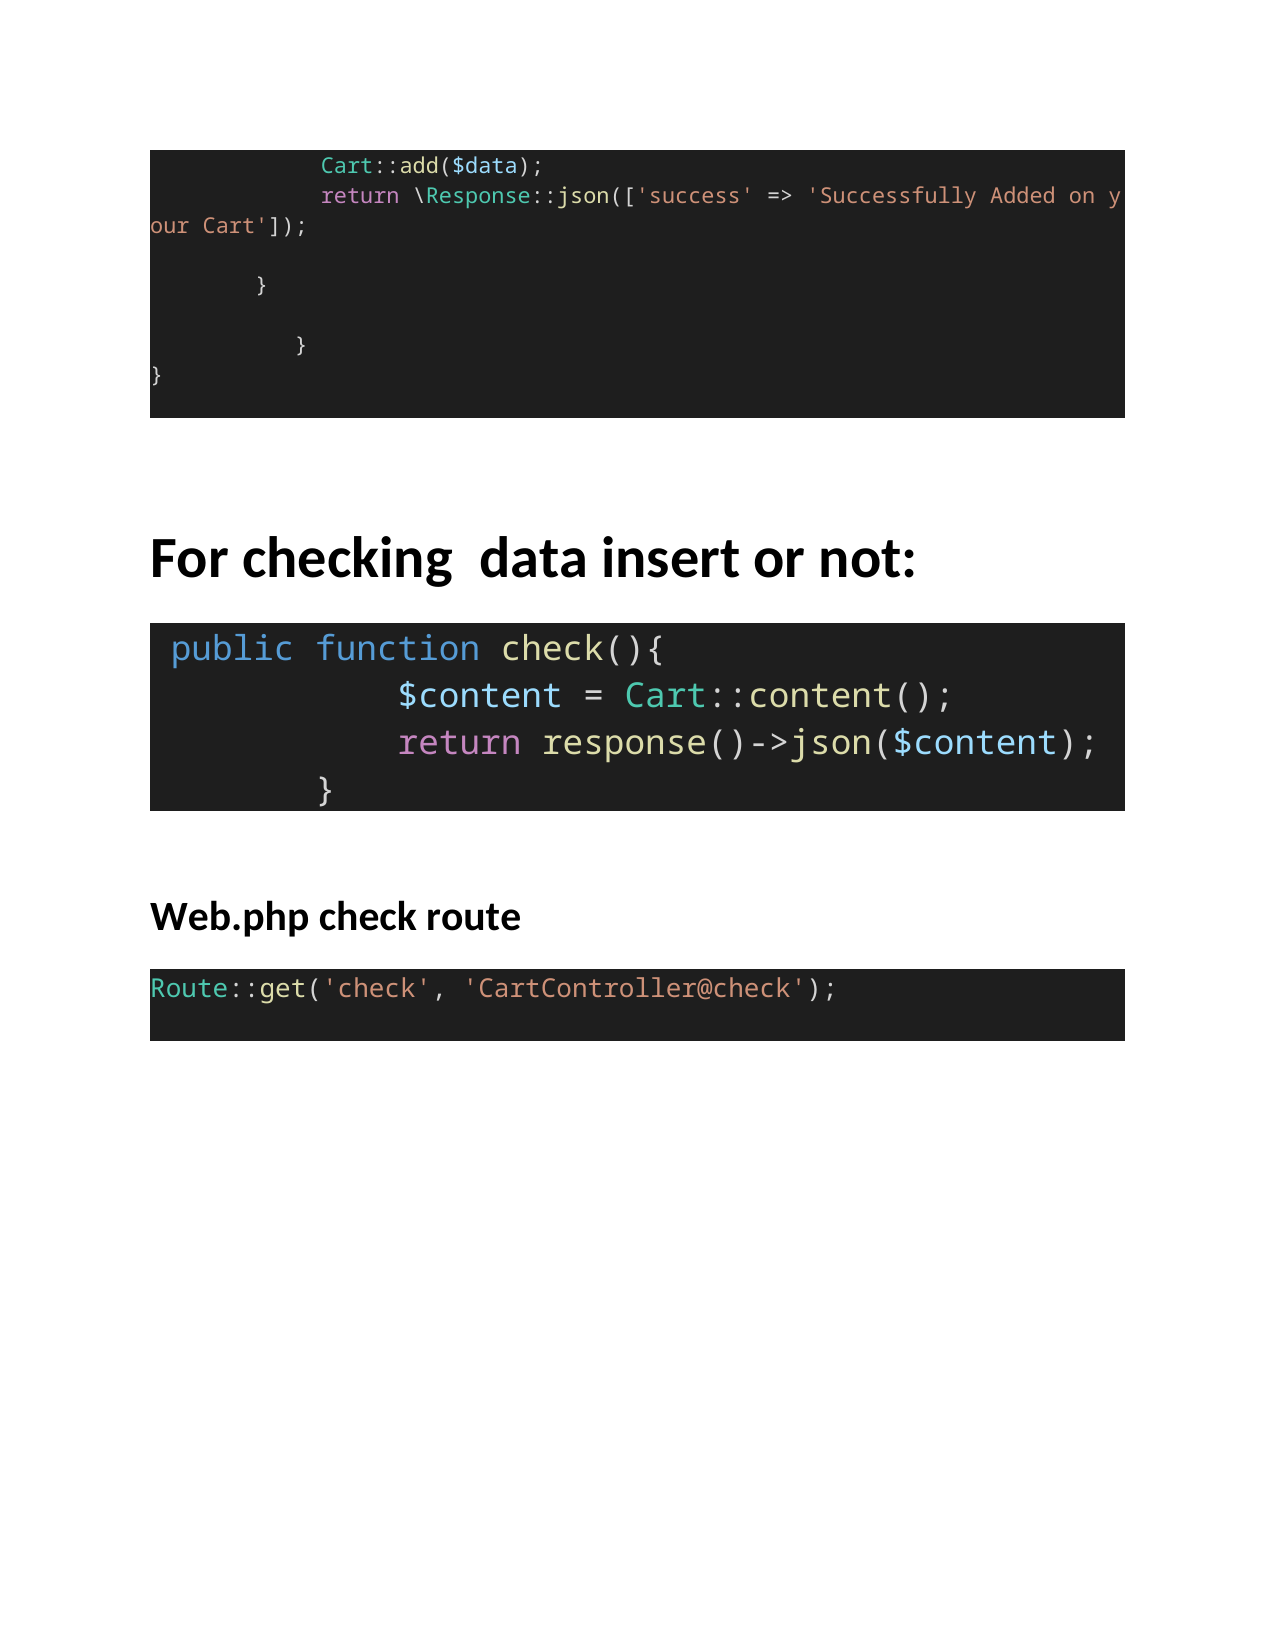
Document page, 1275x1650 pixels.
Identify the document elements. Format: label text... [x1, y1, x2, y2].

text } [150, 269, 1125, 299]
text For checking data insert or not: [150, 521, 1125, 592]
text } [150, 329, 1125, 358]
text Route::get('check', 'CartController@check'); [150, 969, 1125, 1005]
text public function check(){ [150, 623, 1125, 670]
text } [150, 358, 1125, 388]
text return response()->json($content); [150, 717, 1125, 764]
text Web.php check route [150, 890, 1125, 941]
text $content = Cart::content(); [150, 670, 1125, 717]
text } [150, 764, 1125, 811]
text return \Response::json(['success' => 'Successfully Added on your Cart']); [150, 180, 1125, 239]
text Cart::add($data); [150, 150, 1125, 180]
